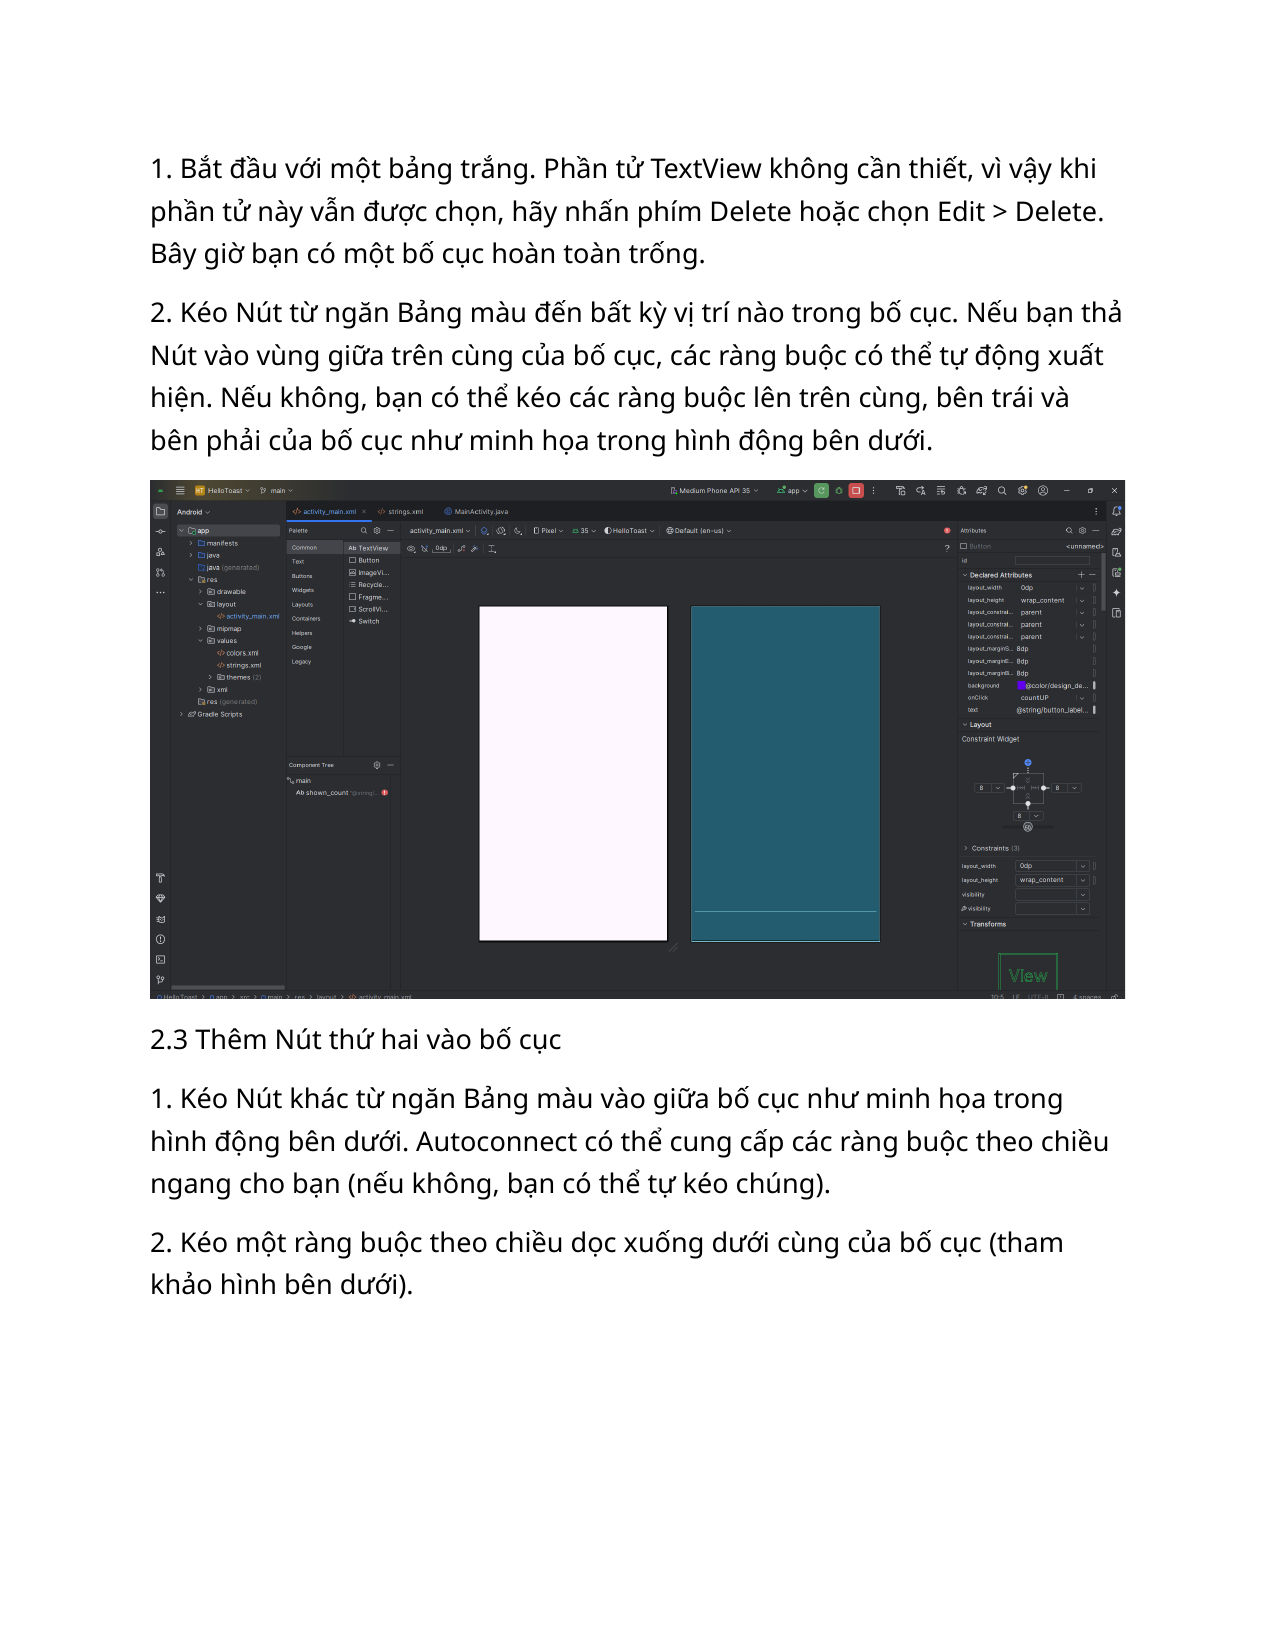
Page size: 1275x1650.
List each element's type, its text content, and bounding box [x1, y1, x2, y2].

text 2. Kéo một ràng buộc theo chiều dọc xuống dưới cùng của bố cục (tham khảo hình bên dưới). [150, 1223, 1125, 1303]
text 2.3 Thêm Nút thứ hai vào bố cục [150, 1021, 1125, 1057]
text 2. Kéo Nút từ ngăn Bảng màu đến bất kỳ vị trí nào trong bố cục. Nếu bạn thả Nút vào vùng giữa trên cùng của bố cục, các ràng buộc có thể tự động xuất hiện. Nếu không, bạn có thể kéo các ràng buộc lên trên cùng, bên trái và bên phải của bố cục như minh họa trong hình động bên dưới. [150, 294, 1125, 458]
picture [150, 480, 1125, 999]
text 1. Bắt đầu với một bảng trắng. Phần tử TextView không cần thiết, vì vậy khi phần tử này vẫn được chọn, hãy nhấn phím Delete hoặc chọn Edit > Delete. Bây giờ bạn có một bố cục hoàn toàn trống. [150, 150, 1125, 272]
text 1. Kéo Nút khác từ ngăn Bảng màu vào giữa bố cục như minh họa trong hình động bên dưới. Autoconnect có thể cung cấp các ràng buộc theo chiều ngang cho bạn (nếu không, bạn có thể tự kéo chúng). [150, 1079, 1125, 1201]
